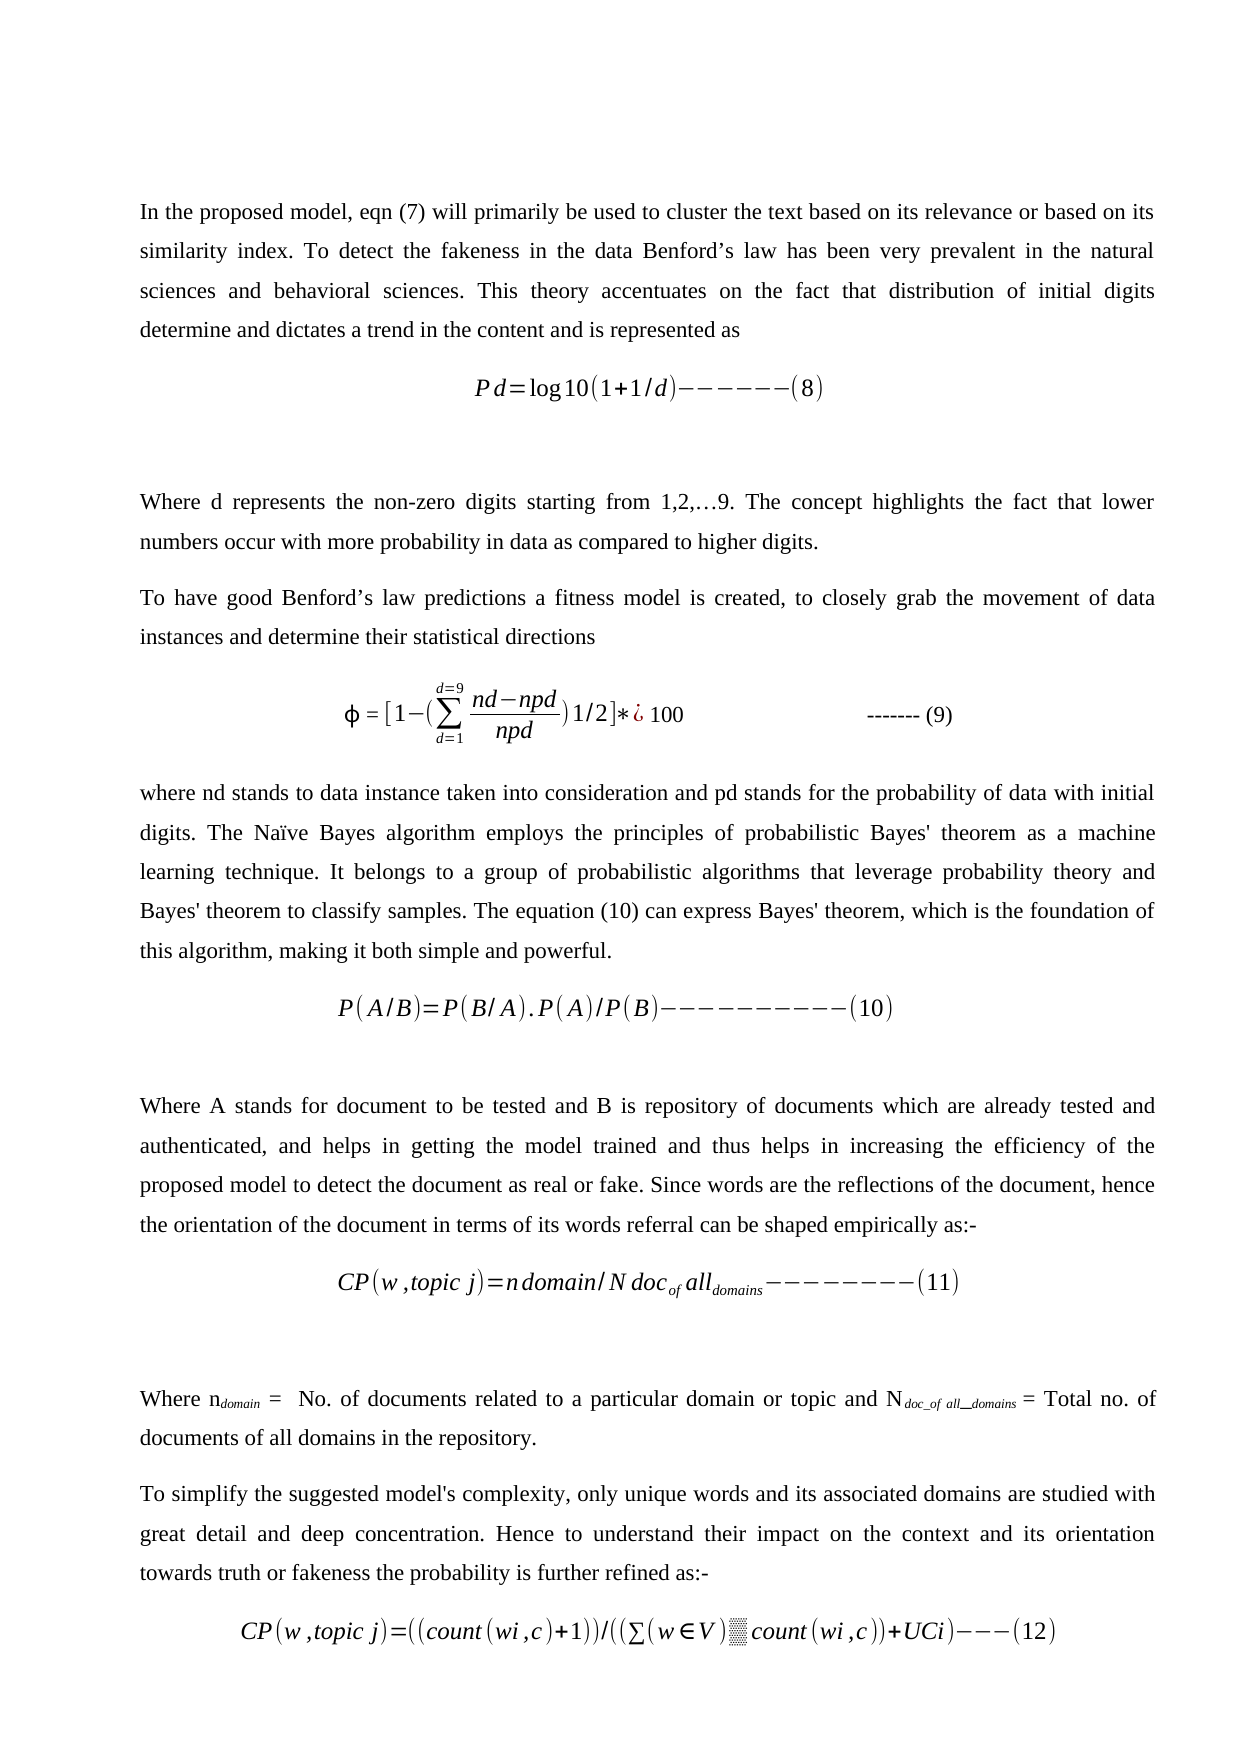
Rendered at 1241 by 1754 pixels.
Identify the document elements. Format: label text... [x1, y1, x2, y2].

text Where d represents the non-zero digits starting from 1,2,…9. The concept highlights the fact that lower numbers occur with more probability in data as compared to higher digits. [139, 488, 1157, 554]
text To have good Benford’s law predictions a fitness model is created, to closely grab the movement of data instances and determine their statistical directions [139, 584, 1157, 650]
text Where A stands for document to be tested and B is repository of documents which are already tested and authenticated, and helps in getting the model trained and thus helps in increasing the efficiency of the proposed model to detect the document as real or fake. Since words are the reflections of the document, hence the orientation of the document in terms of its words referral can be shaped empirically as:- [139, 1092, 1157, 1237]
text To simplify the suggested model's complexity, only unique words and its associated domains are studied with great detail and deep concentration. Hence to understand their impact on the context and its orientation towards truth or fakeness the probability is further refined as:- [139, 1480, 1157, 1586]
text where nd stands to data instance taken into consideration and pd stands for the probability of data with initial digits. The Naïve Bayes algorithm employs the principles of probabilistic Bayes' theorem as a machine learning technique. It belongs to a group of probabilistic algorithms that leverage probability theory and Bayes' theorem to classify samples. The equation (10) can express Bayes' theorem, which is the foundation of this algorithm, making it both simple and powerful. [139, 779, 1157, 963]
text Where ndomain = No. of documents related to a particular domain or topic and Ndoc_of all_domains = Total no. of documents of all domains in the repository. [139, 1385, 1157, 1451]
text ɸ = 100 ------- (9) [139, 679, 1157, 747]
text In the proposed model, eqn (7) will primarily be used to cluster the text based on its relevance or based on its similarity index. To detect the fakeness in the data Benford’s law has been very prevalent in the natural sciences and behavioral sciences. This theory accentuates on the fact that distribution of initial digits determine and dictates a trend in the content and is represented as [139, 198, 1157, 343]
